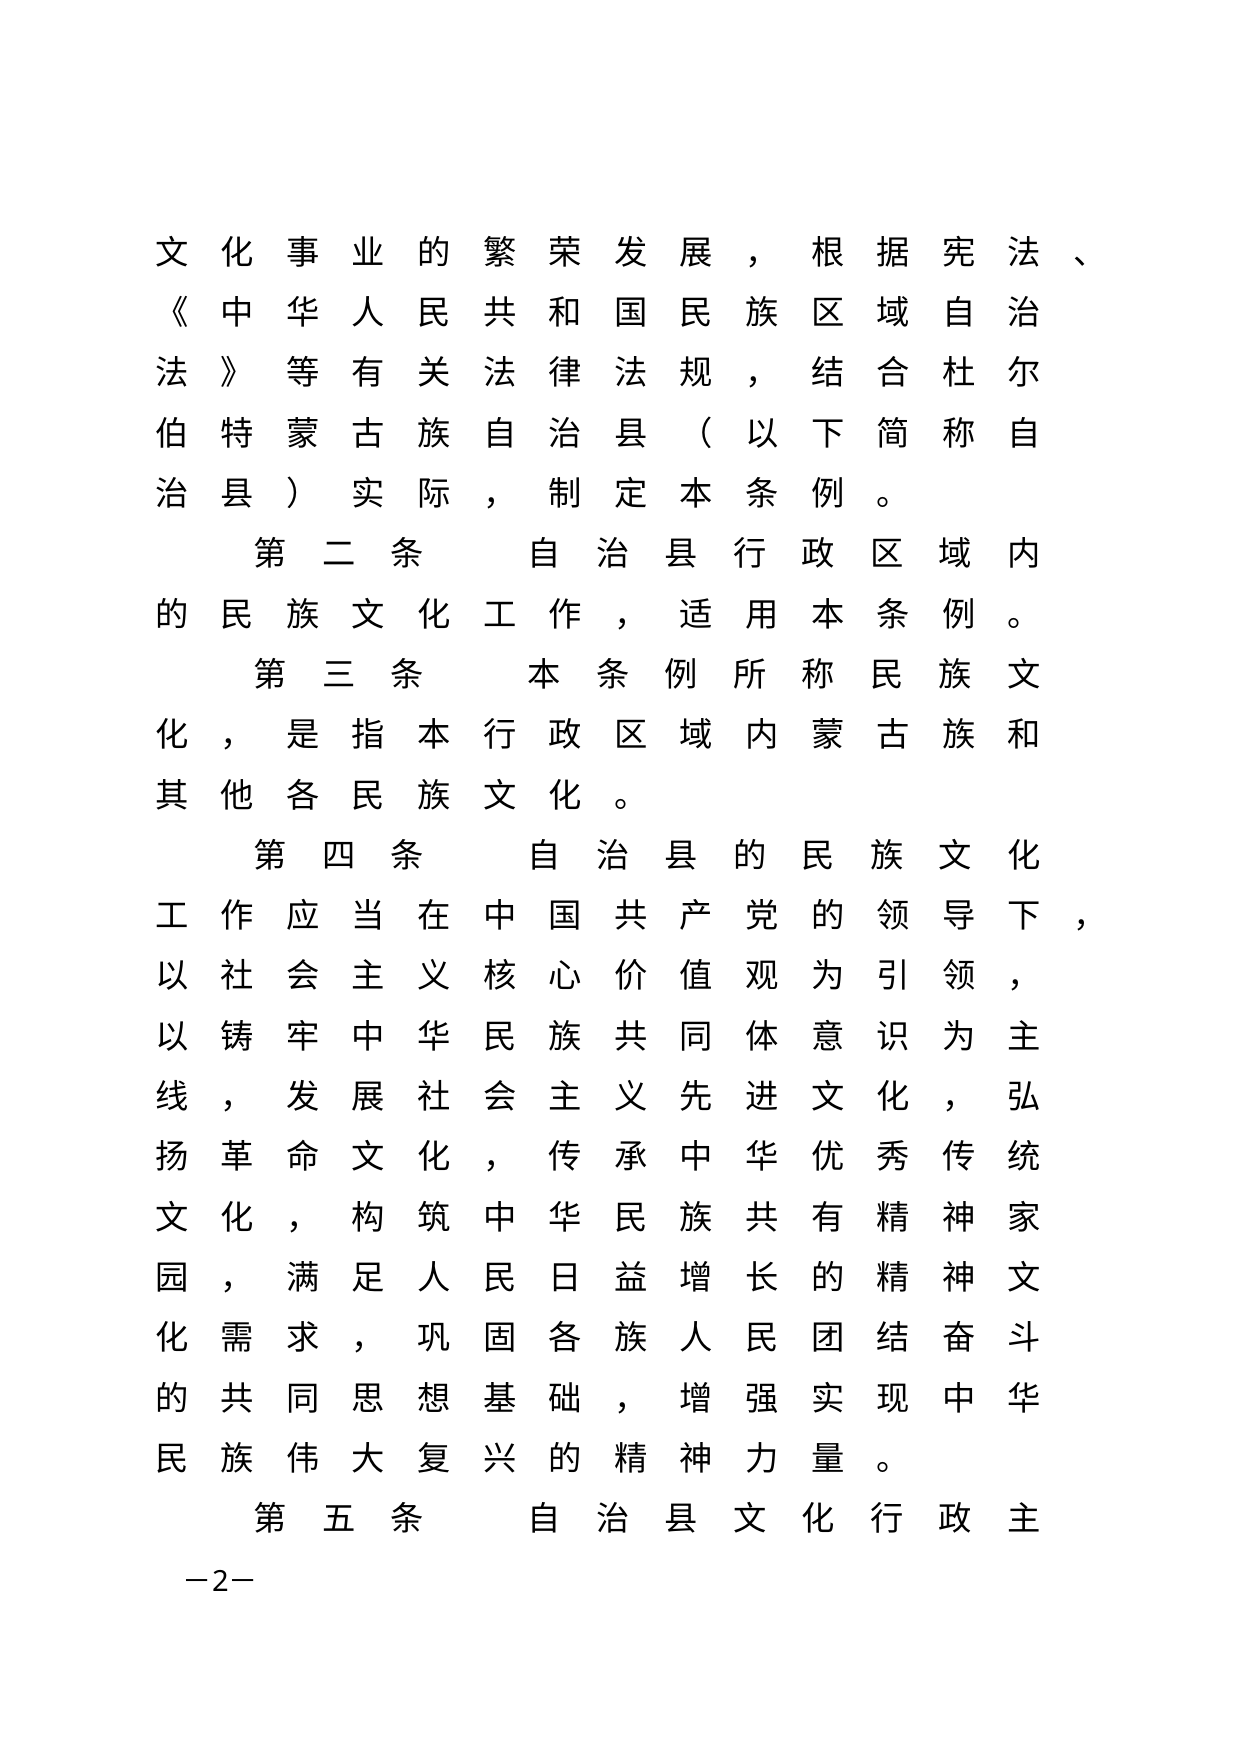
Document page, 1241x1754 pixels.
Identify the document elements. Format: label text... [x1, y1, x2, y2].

text 第一条 为保障和促进民族文化事业的繁荣发展，根据宪法、《中华人民共和国民族区域自治法》等有关法律法规，结合杜尔伯特蒙古族自治县（以下简称自治县）实际，制定本条例。 [155, 219, 1073, 521]
text 第二条 自治县行政区域内的民族文化工作，适用本条例。 [155, 521, 1073, 642]
text 第五条 自治县文化行政主管部门负责组织实施本条例。 [155, 1486, 1073, 1546]
text 第四条 自治县的民族文化工作应当在中国共产党的领导下，以社会主义核心价值观为引领，以铸牢中华民族共同体意识为主线，发展社会主义先进文化，弘扬革命文化，传承中华优秀传统文化，构筑中华民族共有精神家园，满足人民日益增长的精神文化需求，巩固各族人民团结奋斗的共同思想基础，增强实现中华民族伟大复兴的精神力量。 [155, 823, 1073, 1486]
text 第三条 本条例所称民族文化，是指本行政区域内蒙古族和其他各民族文化。 [155, 642, 1073, 823]
